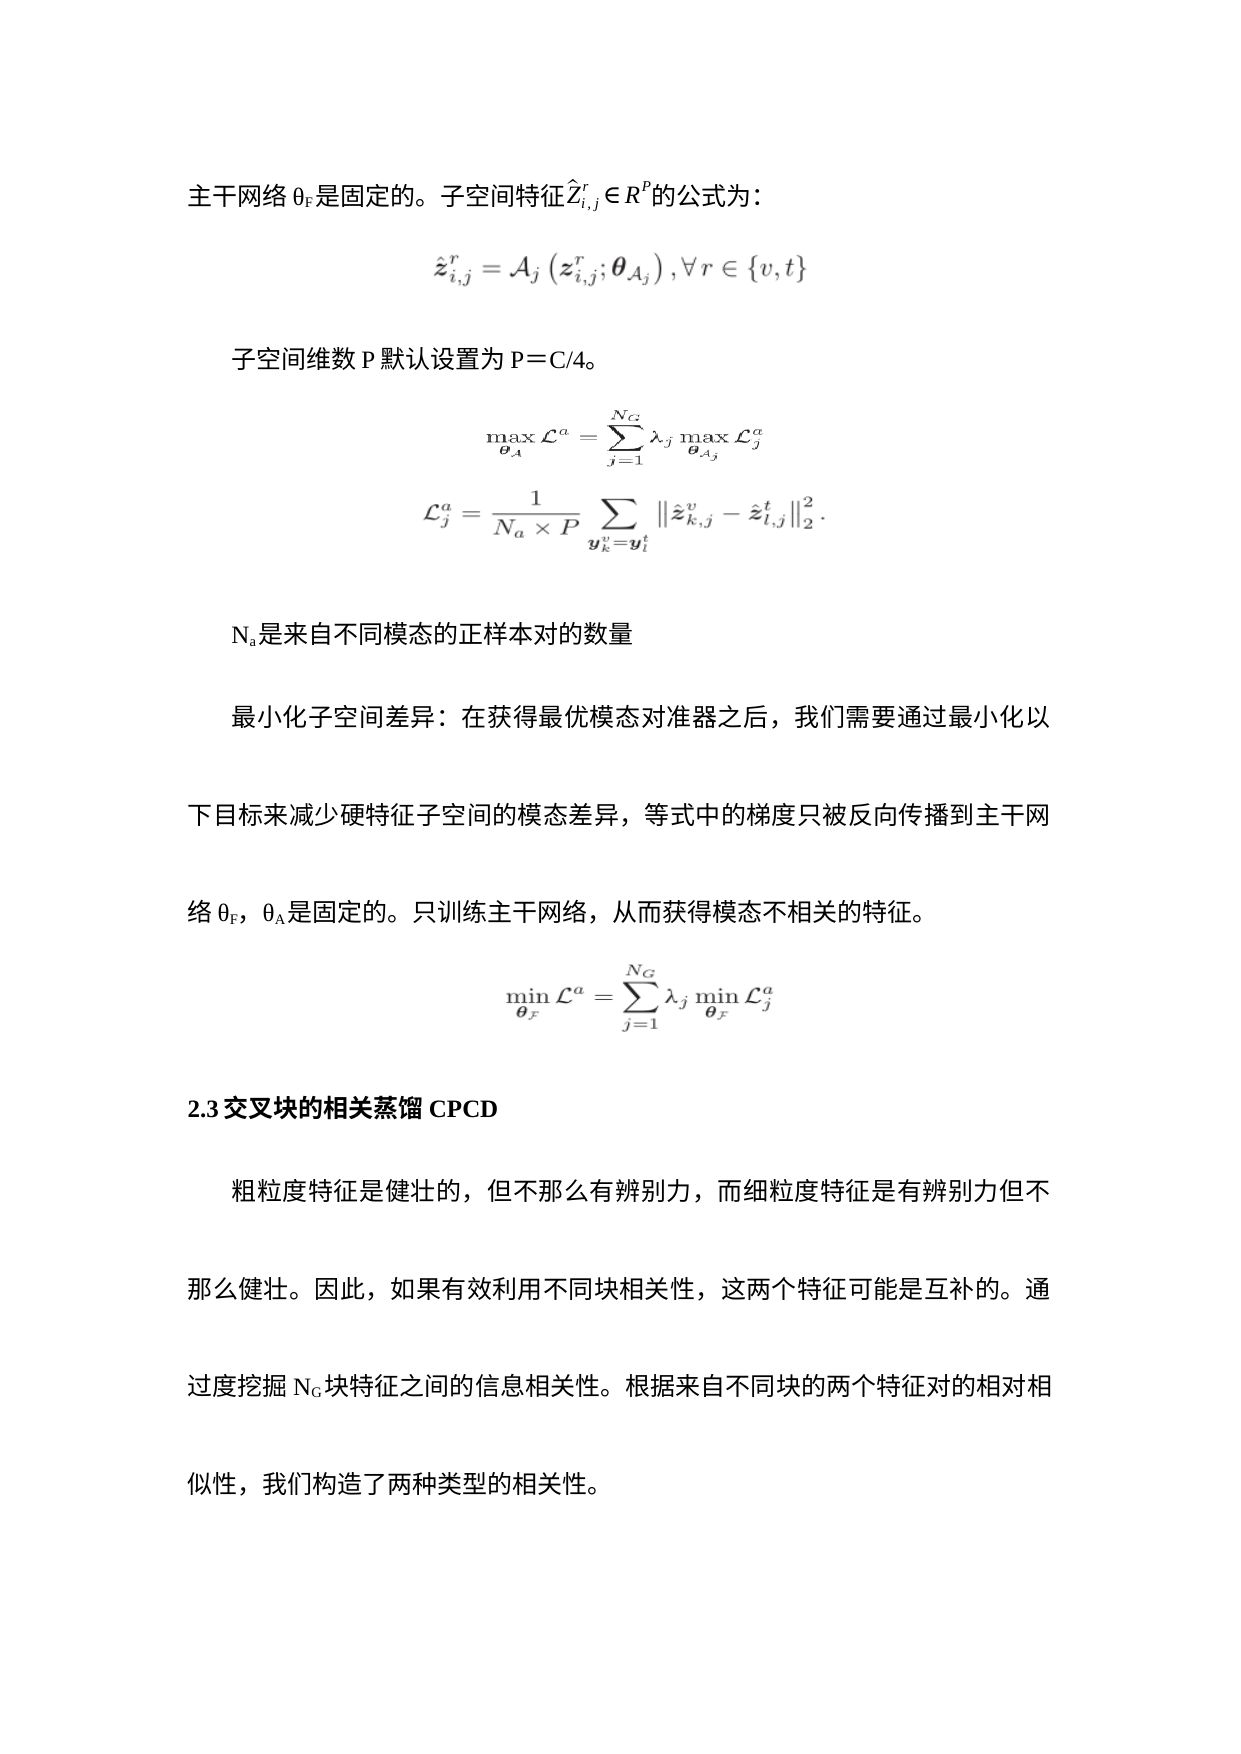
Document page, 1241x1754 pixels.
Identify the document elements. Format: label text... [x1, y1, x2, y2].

text Na是来自不同模态的正样本对的数量 [187, 600, 1053, 665]
text 最小化子空间差异：在获得最优模态对准器之后，我们需要通过最小化以下目标来减少硬特征子空间的模态差异，等式中的梯度只被反向传播到主干网络θF，θA是固定的。只训练主干网络，从而获得模态不相关的特征。 [187, 683, 1053, 943]
picture [422, 245, 818, 294]
picture [415, 488, 826, 557]
text 粗粒度特征是健壮的，但不那么有辨别力，而细粒度特征是有辨别力但不那么健壮。因此，如果有效利用不同块相关性，这两个特征可能是互补的。通过度挖掘NG块特征之间的信息相关性。根据来自不同块的两个特征对的相对相似性，我们构造了两种类型的相关性。 [187, 1157, 1053, 1515]
picture [500, 961, 784, 1038]
text 2.3交叉块的相关蒸馏CPCD [187, 1074, 1053, 1139]
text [187, 162, 1053, 227]
picture [470, 408, 770, 472]
text 子空间维数P默认设置为P＝C/4。 [187, 325, 1053, 390]
